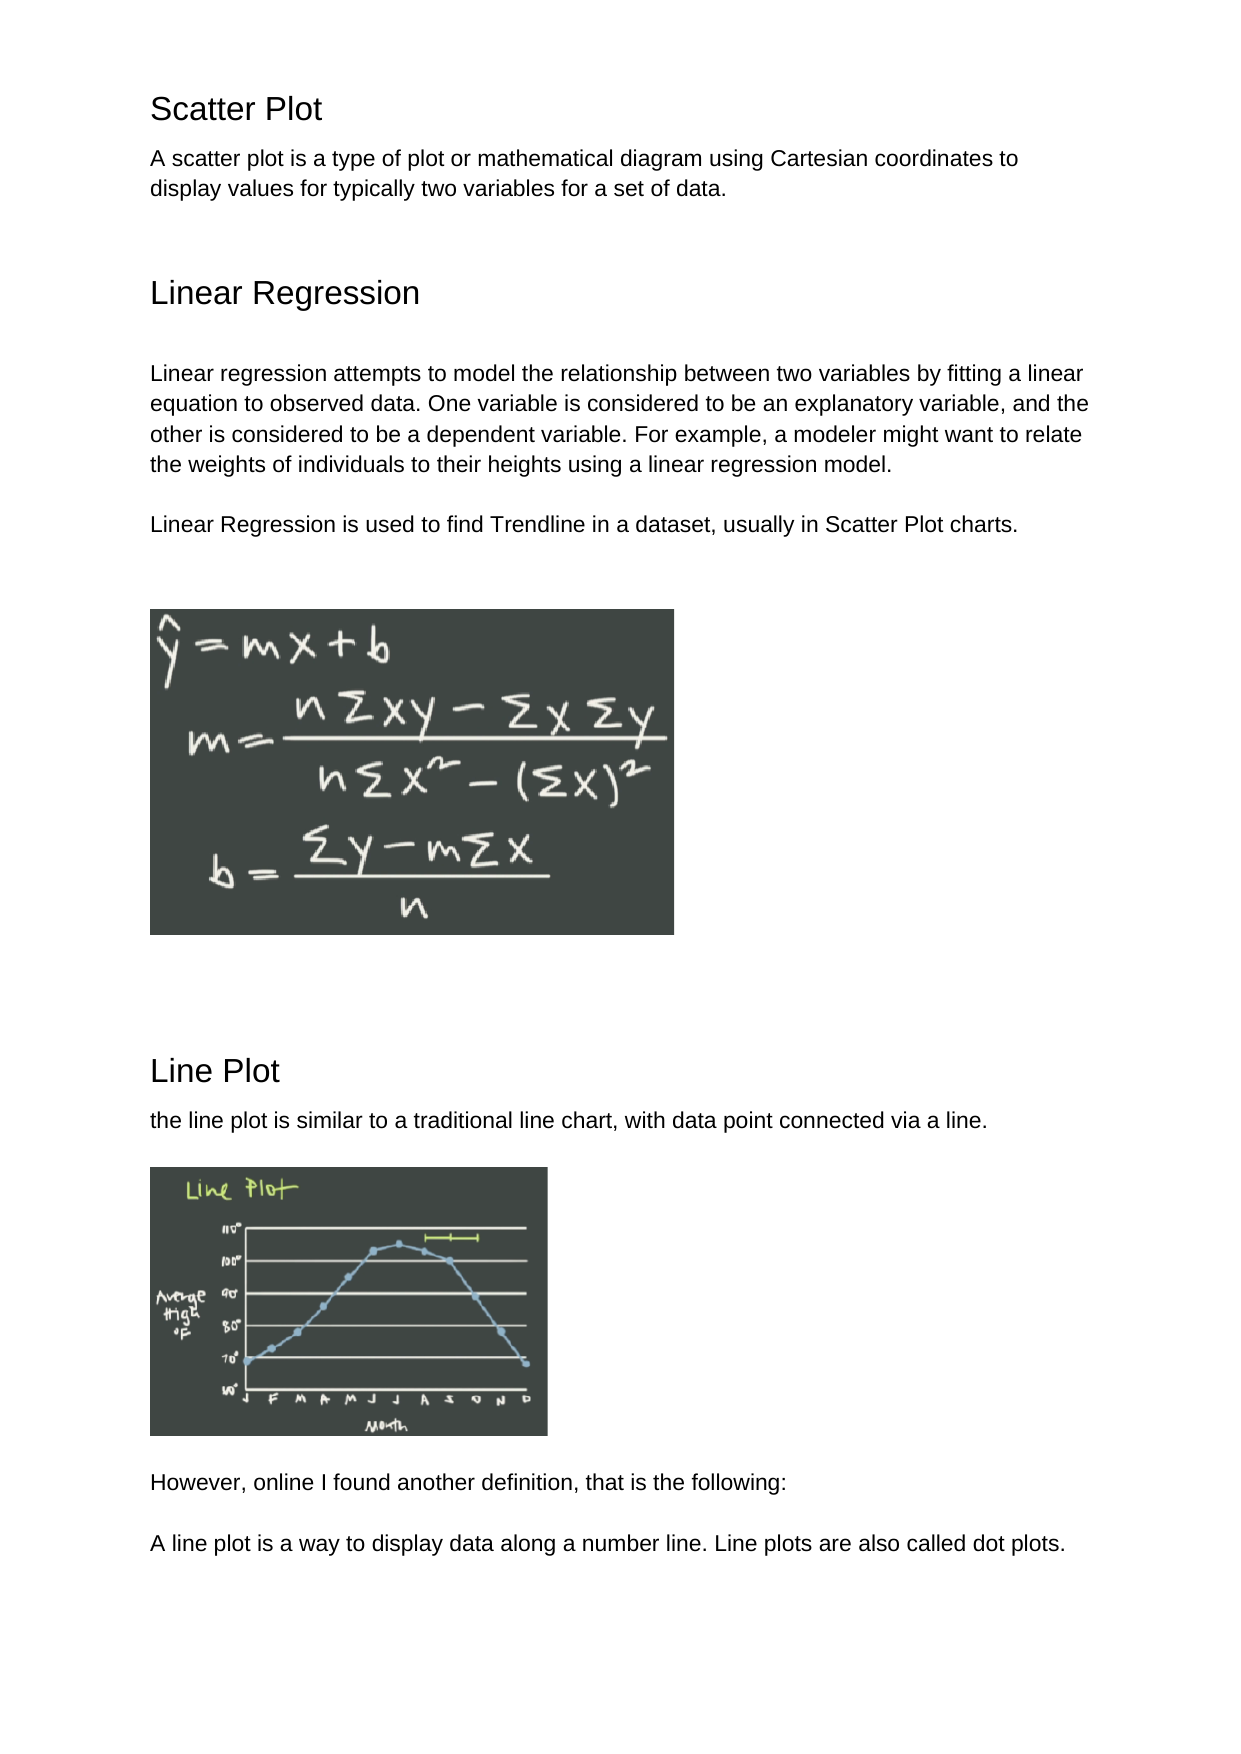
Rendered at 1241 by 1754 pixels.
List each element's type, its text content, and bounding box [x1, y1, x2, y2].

text A line plot is a way to display data along a number line. Line plots are also called dot plots. [150, 1530, 1090, 1556]
subtitle Linear Regression [150, 273, 1090, 312]
text Linear Regression is used to find Trendline in a dataset, usually in Scatter Plot charts. [150, 511, 1090, 538]
text A scatter plot is a type of plot or mathematical diagram using Cartesian coordinates to display values for typically two variables for a set of data. [150, 145, 1090, 202]
subtitle Scatter Plot [150, 88, 1090, 127]
picture [150, 1167, 548, 1436]
text However, online I found another definition, that is the following: [150, 1439, 1090, 1496]
text Linear regression attempts to model the relationship between two variables by fitting a linear equation to observed data. One variable is considered to be an explanatory variable, and the other is considered to be a dependent variable. For example, a modeler might want to relate the weights of individuals to their heights using a linear regression model. [150, 360, 1090, 477]
text the line plot is similar to a traditional line chart, with data point connected via a line. [150, 1107, 1090, 1164]
subtitle Line Plot [150, 1051, 1090, 1089]
picture [150, 609, 675, 935]
